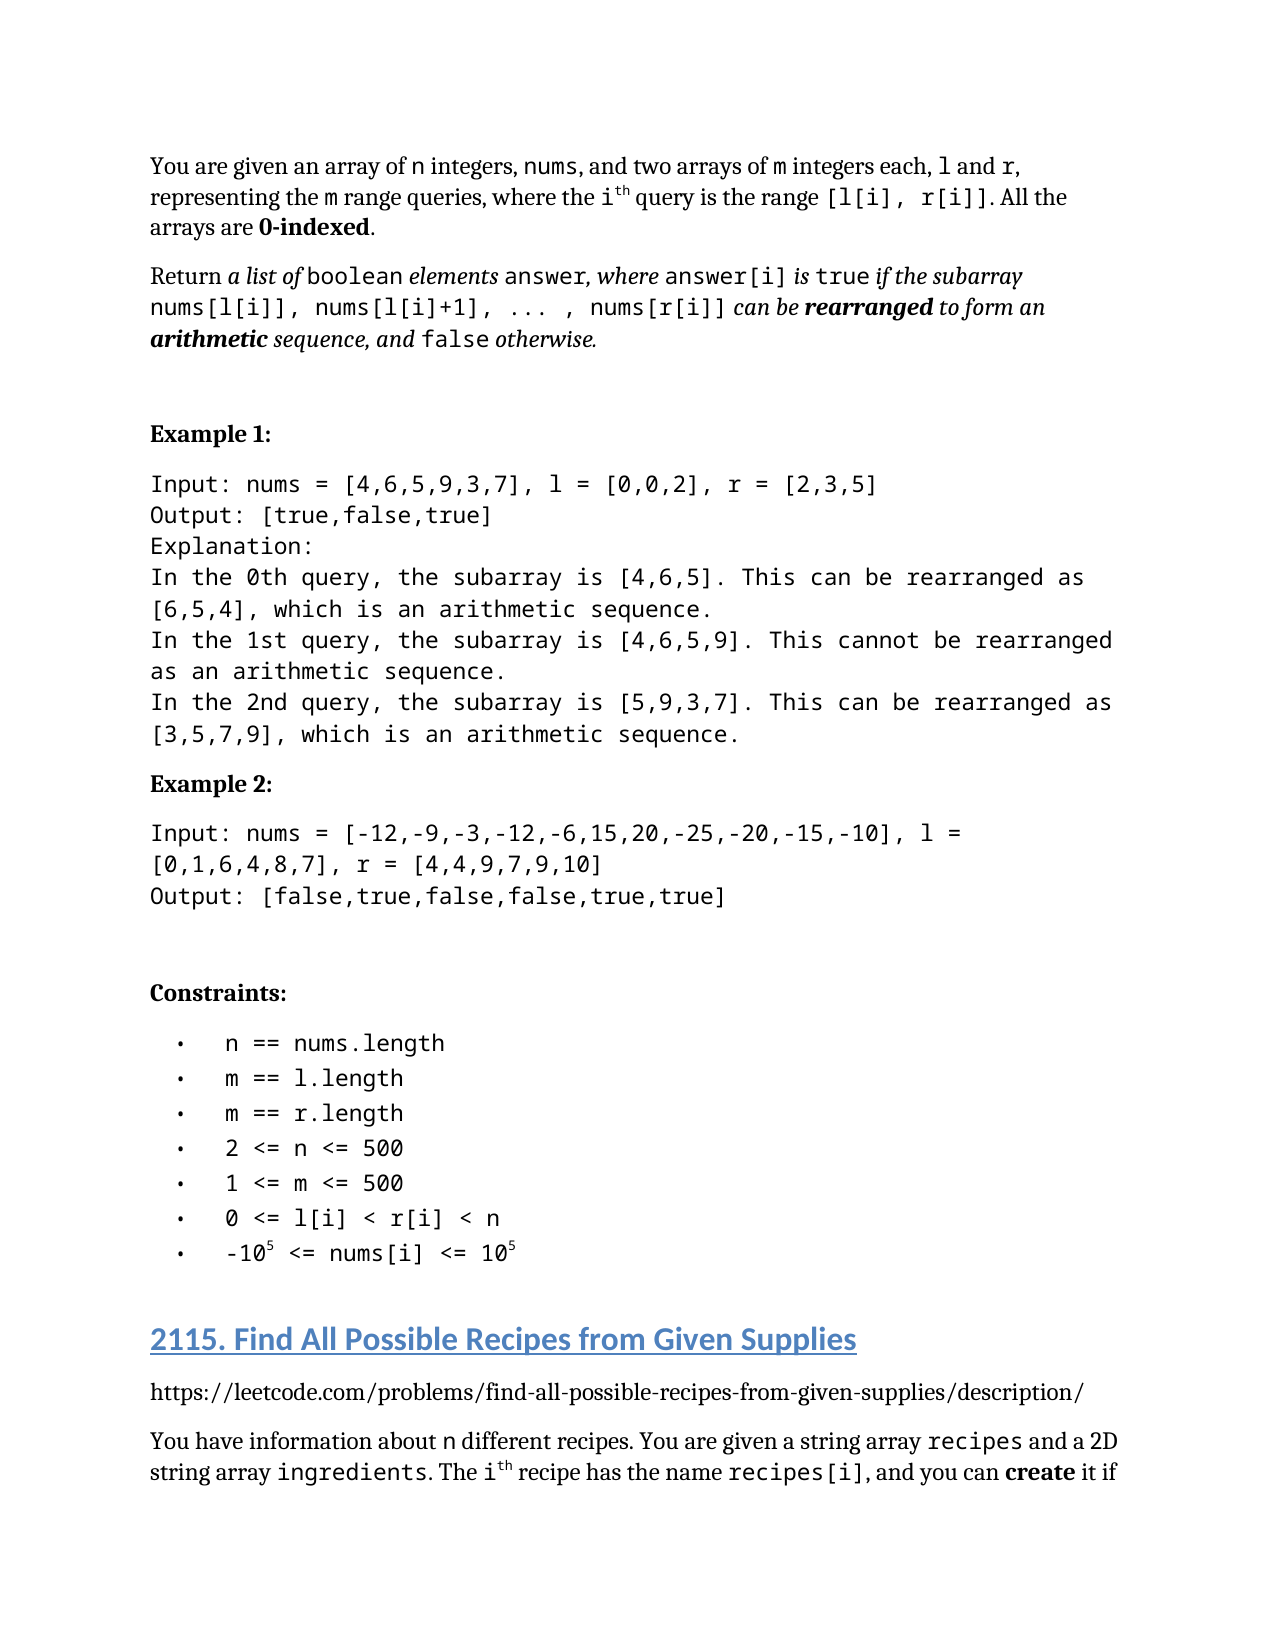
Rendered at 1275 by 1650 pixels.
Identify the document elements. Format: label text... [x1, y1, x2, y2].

list n == nums.length [175, 1027, 1125, 1058]
text Return a list of boolean elements answer, where answer[i] is true if the subarray nums[l[i]], nums[l[i]+1], ... , nums[r[i]] can be rearranged to form an arithmetic sequence, and false otherwise. [150, 260, 1125, 354]
text Constraints: [150, 979, 1125, 1008]
text Input: nums = [-12,-9,-3,-12,-6,15,20,-25,-20,-15,-10], l = [0,1,6,4,8,7], r = [4,4,9,7,9,10] Output: [false,true,false,false,true,true] [150, 817, 1125, 911]
text You are given an array of n integers, nums, and two arrays of m integers each, l and r, representing the m range queries, where the ith query is the range [l[i], r[i]]. All the arrays are 0-indexed. [150, 150, 1125, 241]
list 0 <= l[i] < r[i] < n [175, 1202, 1125, 1233]
text Example 2: [150, 769, 1125, 798]
text Example 1: [150, 420, 1125, 449]
text Input: nums = [4,6,5,9,3,7], l = [0,0,2], r = [2,3,5] Output: [true,false,true] Explanation: In the 0th query, the subarray is [4,6,5]. This can be rearranged as [6,5,4], which is an arithmetic sequence. In the 1st query, the subarray is [4,6,5,9]. This cannot be rearranged as an arithmetic sequence. In the 2nd query, the subarray is [5,9,3,7]. This can be rearranged as [3,5,7,9], which is an arithmetic sequence. [150, 467, 1125, 749]
list 2 <= n <= 500 [175, 1132, 1125, 1163]
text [150, 1425, 1125, 1487]
list -105 <= nums[i] <= 105 [175, 1237, 1125, 1268]
text https://leetcode.com/problems/find-all-possible-recipes-from-given-supplies/description/ [150, 1377, 1125, 1406]
list 1 <= m <= 500 [175, 1167, 1125, 1198]
list m == r.length [175, 1097, 1125, 1128]
subtitle 2115. Find All Possible Recipes from Given Supplies [150, 1318, 1125, 1359]
list m == l.length [175, 1062, 1125, 1093]
